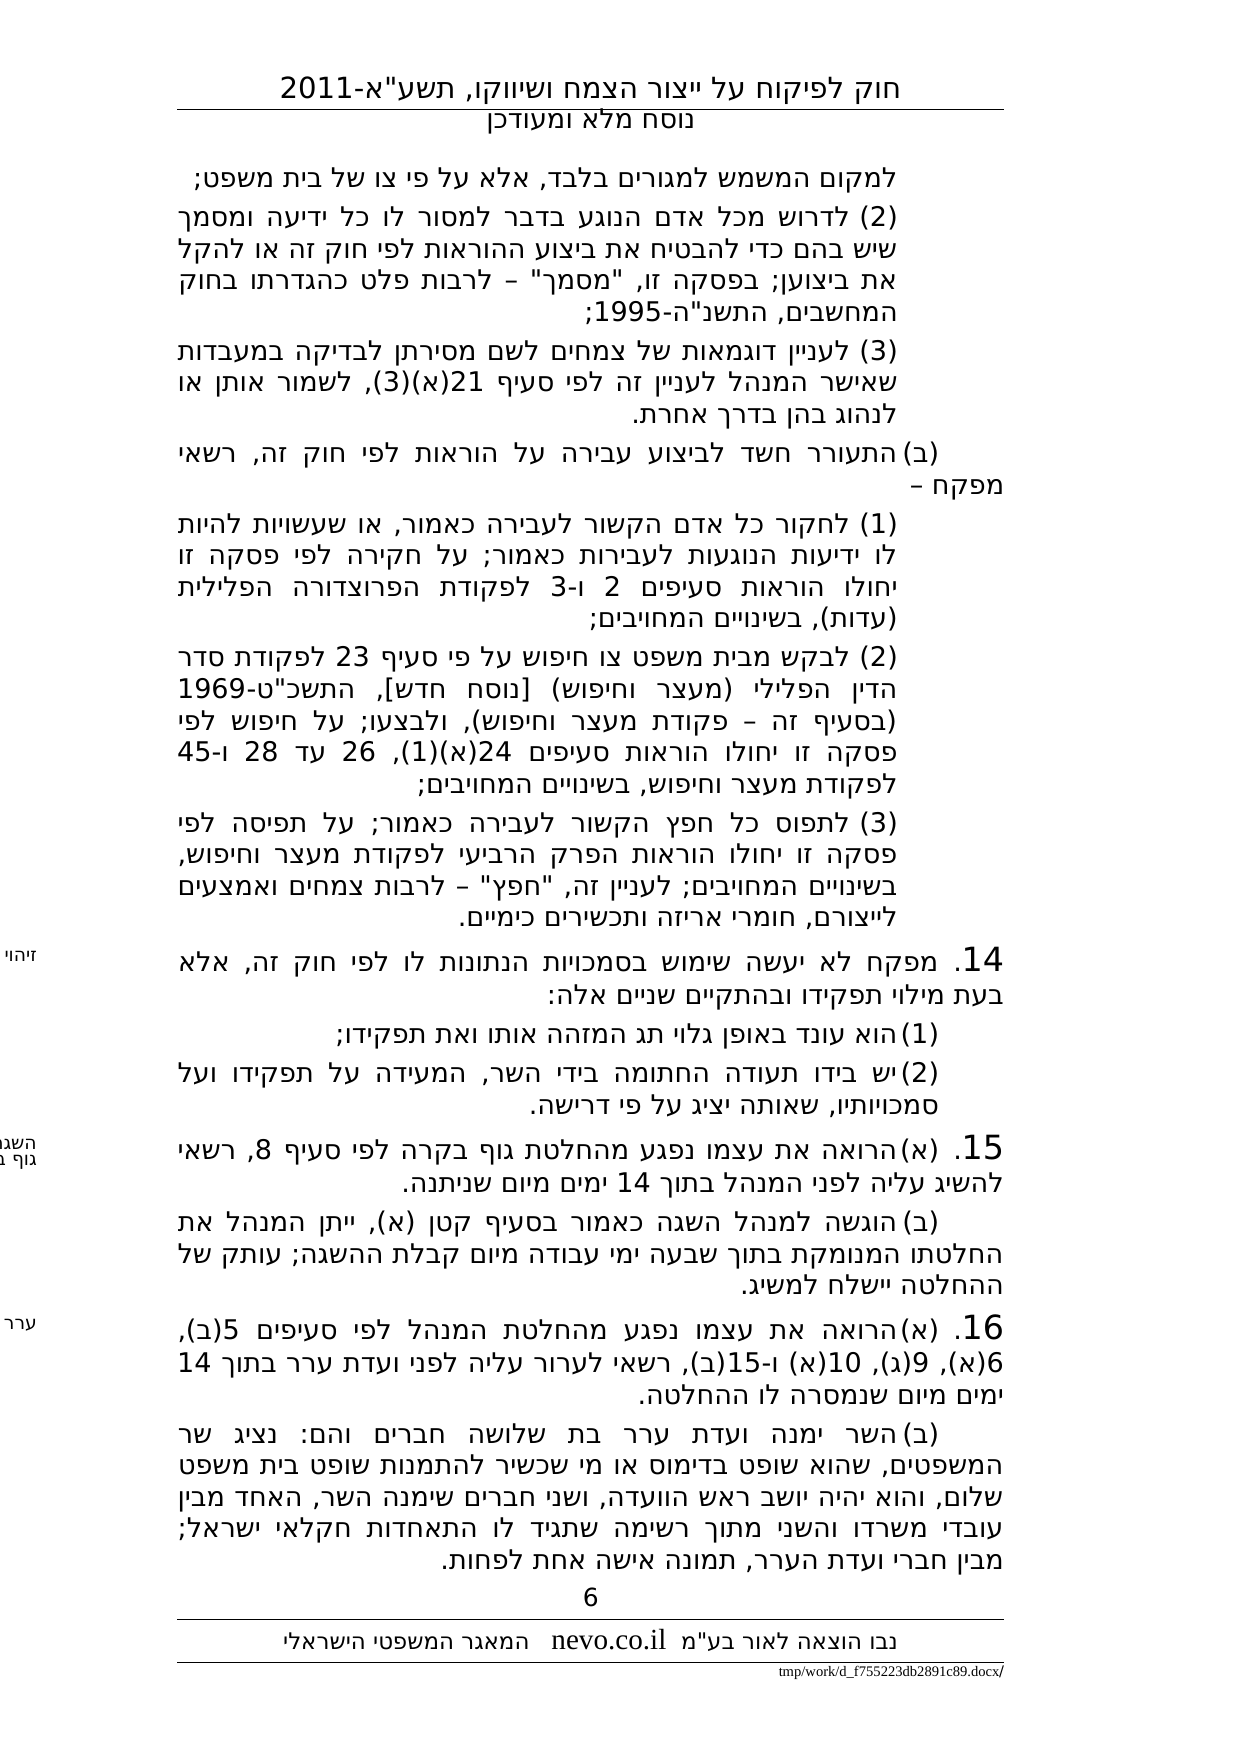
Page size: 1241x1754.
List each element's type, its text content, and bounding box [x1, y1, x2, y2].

text (ב) השר ימנה ועדת ערר בת שלושה חברים והם: נציג שר המשפטים, שהוא שופט בדימוס או מי שכשיר להתמנות שופט בית משפט שלום, והוא יהיה יושב ראש הוועדה, ושני חברים שימנה השר, האחד מבין עובדי משרדו והשני מתוך רשימה שתגיד לו התאחדות חקלאי ישראל; מבין חברי ועדת הערר, תמונה אישה אחת לפחות. [177, 1418, 1004, 1576]
text (2) לדרוש מכל אדם הנוגע בדבר למסור לו כל ידיעה ומסמך שיש בהם כדי להבטיח את ביצוע ההוראות לפי חוק זה או להקל את ביצוען; בפסקה זו, "מסמך" – לרבות פלט כהגדרתו בחוק המחשבים, התשנ"ה-1995; [177, 201, 898, 328]
text (2) לבקש מבית משפט צו חיפוש על פי סעיף 23 לפקודת סדר הדין הפלילי (מעצר וחיפוש) [נוסח חדש], התשכ"ט-1969 (בסעיף זה – פקודת מעצר וחיפוש), ולבצעו; על חיפוש לפי פסקה זו יחולו הוראות סעיפים 24(א)(1), 26 עד 28 ו-45 לפקודת מעצר וחיפוש, בשינויים המחויבים; [177, 642, 898, 799]
text (ב) הוגשה למנהל השגה כאמור בסעיף קטן (א), ייתן המנהל את החלטתו המנומקת בתוך שבעה ימי עבודה מיום קבלת ההשגה; עותק של ההחלטה יישלח למשיג. [177, 1206, 1004, 1301]
text 15. (א) הרואה את עצמו נפגע מהחלטת גוף בקרה לפי סעיף 8, רשאי להשיג עליה לפני המנהל בתוך 14 ימים מיום שניתנה. [177, 1128, 1004, 1199]
text (3) לתפוס כל חפץ הקשור לעבירה כאמור; על תפיסה לפי פסקה זו יחולו הוראות הפרק הרביעי לפקודת מעצר וחיפוש, בשינויים המחויבים; לעניין זה, "חפץ" – לרבות צמחים ואמצעים לייצורם, חומרי אריזה ותכשירים כימיים. [177, 807, 898, 933]
text (ב) התעורר חשד לביצוע עבירה על הוראות לפי חוק זה, רשאי מפקח – [177, 437, 1004, 501]
text (3) לעניין דוגמאות של צמחים לשם מסירתן לבדיקה במעבדות שאישר המנהל לעניין זה לפי סעיף 21(א)(3), לשמור אותן או לנהוג בהן בדרך אחרת. [177, 335, 898, 430]
text (1) הוא עונד באופן גלוי תג המזהה אותו ואת תפקידו; [177, 1019, 939, 1050]
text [177, 162, 898, 194]
text (1) לחקור כל אדם הקשור לעבירה כאמור, או שעשויות להיות לו ידיעות הנוגעות לעבירות כאמור; על חקירה לפי פסקה זו יחולו הוראות סעיפים 2 ו-3 לפקודת הפרוצדורה הפלילית (עדות), בשינויים המחויבים; [177, 508, 898, 634]
text 16. (א) הרואה את עצמו נפגע מהחלטת המנהל לפי סעיפים 5(ב), 6(א), 9(ג), 10(א) ו-15(ב), רשאי לערור עליה לפני ועדת ערר בתוך 14 ימים מיום שנמסרה לו ההחלטה. [177, 1308, 1004, 1411]
text 14. מפקח לא יעשה שימוש בסמכויות הנתונות לו לפי חוק זה, אלא בעת מילוי תפקידו ובהתקיים שניים אלה: [177, 941, 1004, 1011]
text (2) יש בידו תעודה החתומה בידי השר, המעידה על תפקידו ועל סמכויותיו, שאותה יציג על פי דרישה. [177, 1058, 939, 1121]
